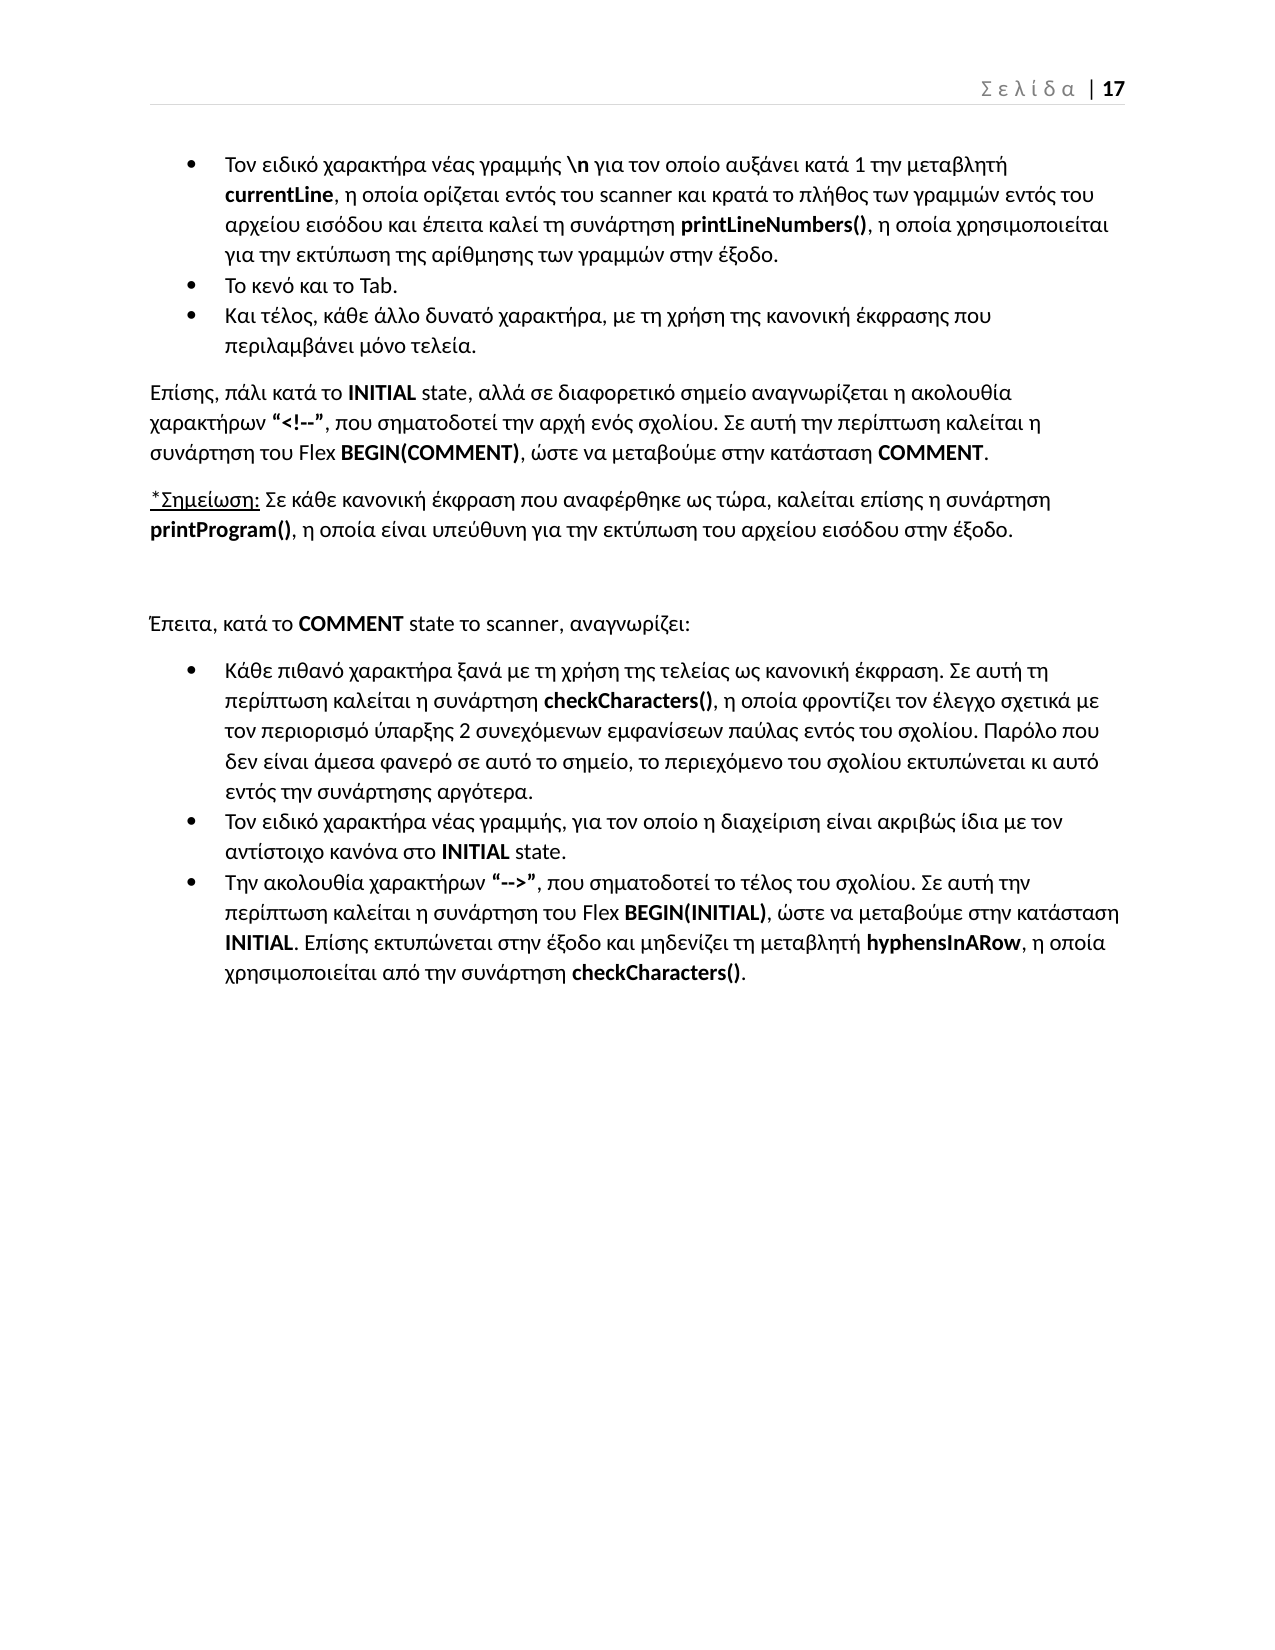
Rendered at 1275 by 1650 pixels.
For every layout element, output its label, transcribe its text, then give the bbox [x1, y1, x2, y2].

text *Σημείωση: Σε κάθε κανονική έκφραση που αναφέρθηκε ως τώρα, καλείται επίσης η συνάρτηση printProgram(), η οποία είναι υπεύθυνη για την εκτύπωση του αρχείου εισόδου στην έξοδο. [150, 485, 1125, 544]
list Τον ειδικό χαρακτήρα νέας γραμμής \n για τον οποίο αυξάνει κατά 1 την μεταβλητή currentLine, η οποία ορίζεται εντός του scanner και κρατά το πλήθος των γραμμών εντός του αρχείου εισόδου και έπειτα καλεί τη συνάρτηση printLineNumbers(), η οποία χρησιμοποιείται για την εκτύπωση της αρίθμησης των γραμμών στην έξοδο. [187, 150, 1125, 269]
text Επίσης, πάλι κατά το INITIAL state, αλλά σε διαφορετικό σημείο αναγνωρίζεται η ακολουθία χαρακτήρων “<!--”, που σηματοδοτεί την αρχή ενός σχολίου. Σε αυτή την περίπτωση καλείται η συνάρτηση του Flex BEGIN(COMMENT), ώστε να μεταβούμε στην κατάσταση COMMENT. [150, 378, 1125, 467]
list Την ακολουθία χαρακτήρων “-->”, που σηματοδοτεί το τέλος του σχολίου. Σε αυτή την περίπτωση καλείται η συνάρτηση του Flex BEGIN(INITIAL), ώστε να μεταβούμε στην κατάσταση INITIAL. Επίσης εκτυπώνεται στην έξοδο και μηδενίζει τη μεταβλητή hyphensInARow, η οποία χρησιμοποιείται από την συνάρτηση checkCharacters(). [187, 868, 1125, 986]
list Κάθε πιθανό χαρακτήρα ξανά με τη χρήση της τελείας ως κανονική έκφραση. Σε αυτή τη περίπτωση καλείται η συνάρτηση checkCharacters(), η οποία φροντίζει τον έλεγχο σχετικά με τον περιορισμό ύπαρξης 2 συνεχόμενων εμφανίσεων παύλας εντός του σχολίου. Παρόλο που δεν είναι άμεσα φανερό σε αυτό το σημείο, το περιεχόμενο του σχολίου εκτυπώνεται κι αυτό εντός την συνάρτησης αργότερα. [187, 656, 1125, 805]
list Το κενό και το Tab. [187, 271, 1125, 299]
text Έπειτα, κατά το COMMENT state το scanner, αναγνωρίζει: [150, 609, 1125, 637]
list Τον ειδικό χαρακτήρα νέας γραμμής, για τον οποίο η διαχείριση είναι ακριβώς ίδια με τον αντίστοιχο κανόνα στο INITIAL state. [187, 807, 1125, 866]
list Και τέλος, κάθε άλλο δυνατό χαρακτήρα, με τη χρήση της κανονική έκφρασης που περιλαμβάνει μόνο τελεία. [187, 301, 1125, 359]
